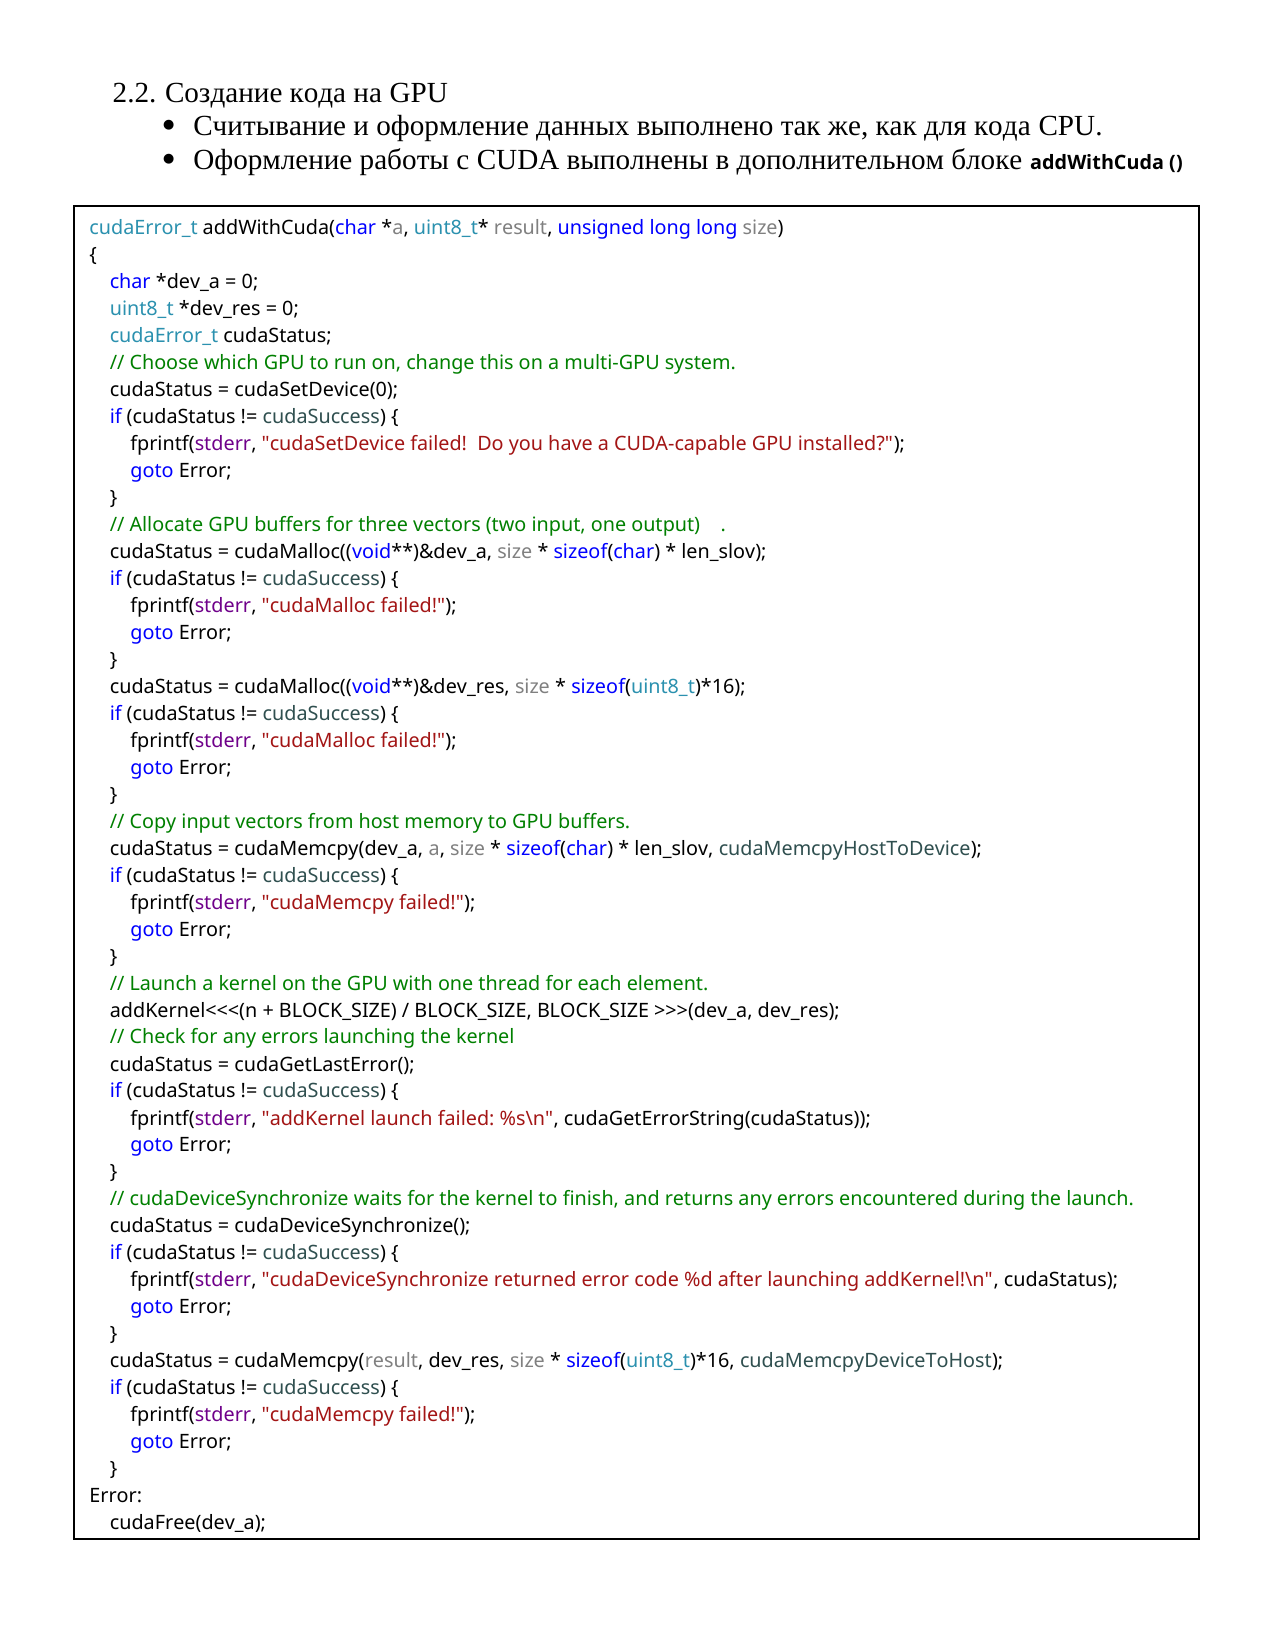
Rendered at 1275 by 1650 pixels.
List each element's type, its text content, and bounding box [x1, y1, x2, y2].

list Оформление работы с CUDA выполнены в дополнительном блоке addWithCuda () [164, 142, 1240, 176]
list Считывание и оформление данных выполнено так же, как для кода CPU. [164, 108, 1240, 142]
list Создание кода на GPU [112, 75, 1240, 108]
